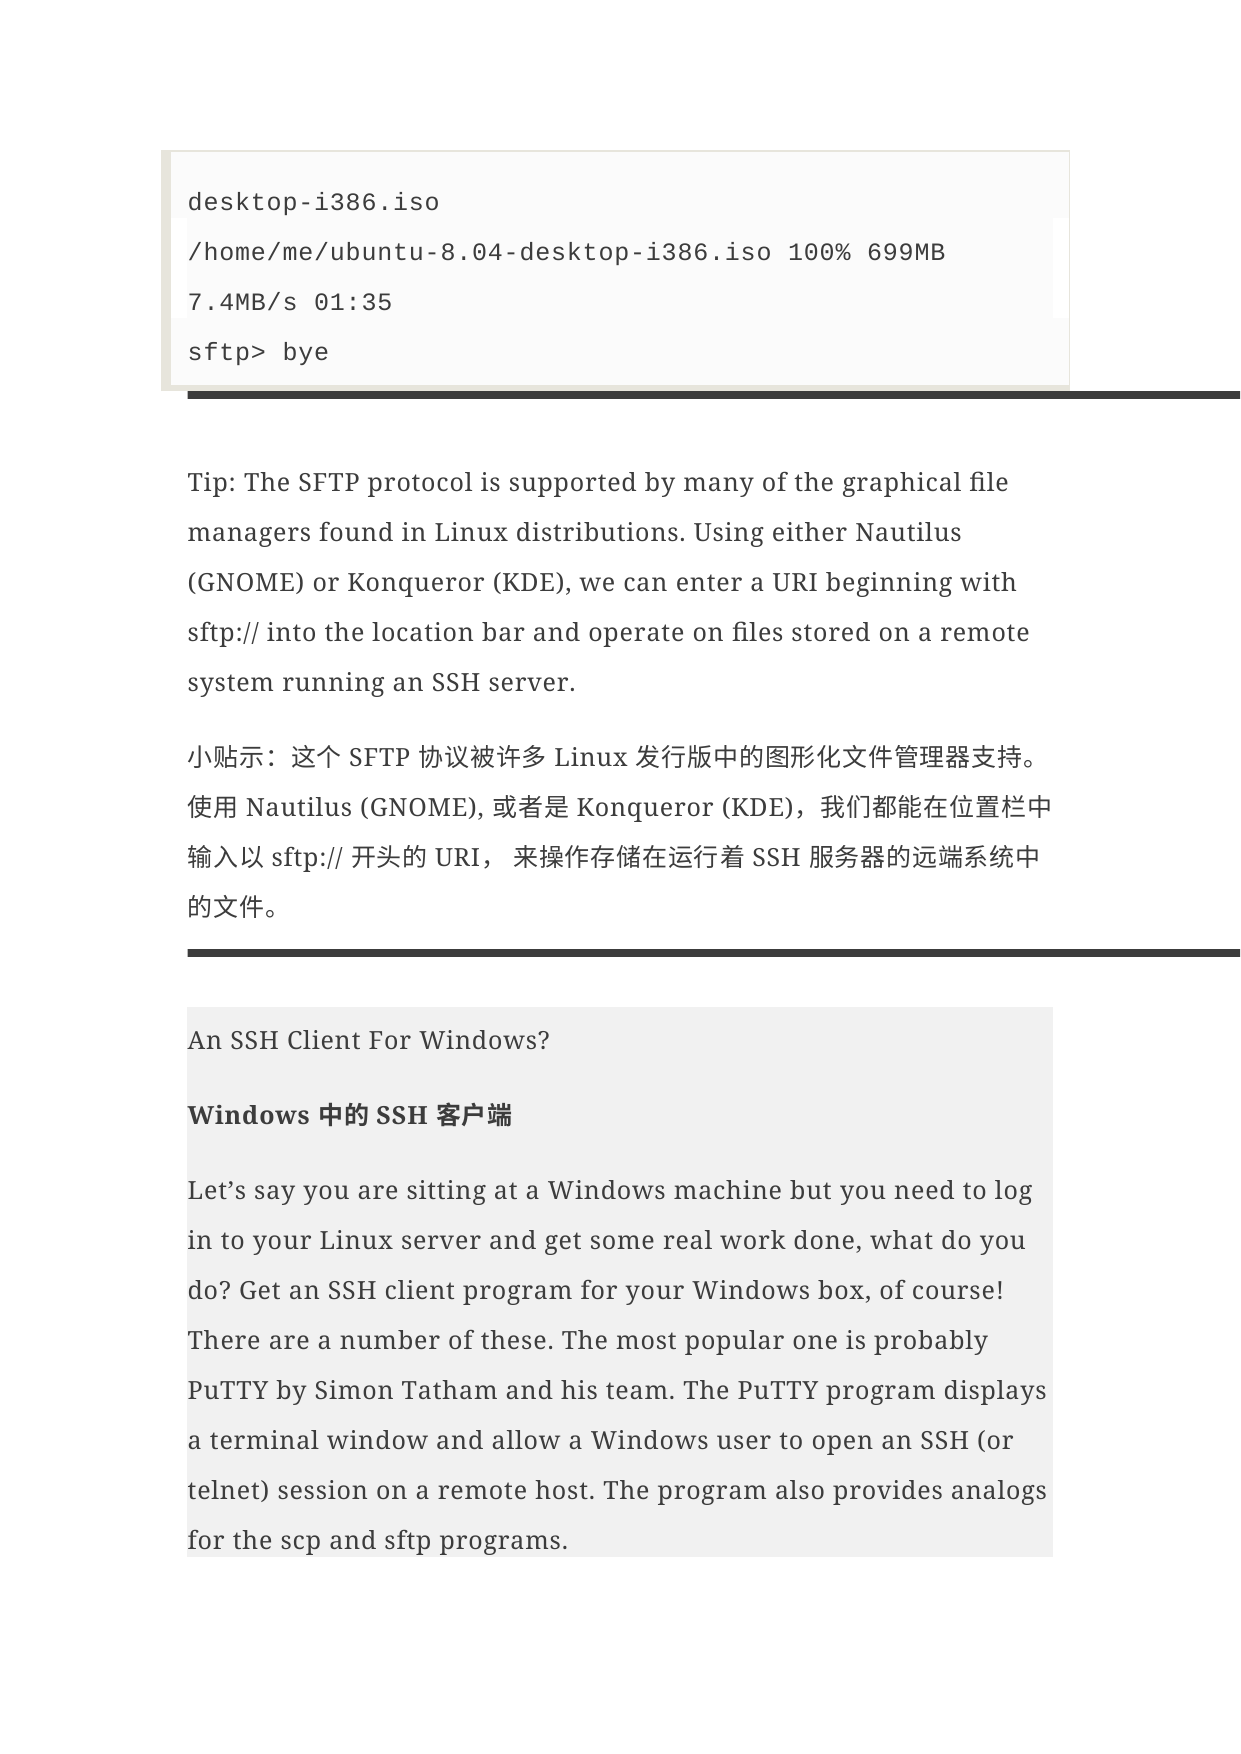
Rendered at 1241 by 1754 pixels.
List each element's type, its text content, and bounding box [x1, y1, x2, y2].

text Tip: The SFTP protocol is supported by many of the graphical file managers found in Linux distributions. Using either Nautilus (GNOME) or Konqueror (KDE), we can enter a URI beginning with sftp:// into the location bar and operate on files stored on a remote system running an SSH server. [187, 449, 1053, 699]
text desktop-i386.iso [171, 152, 1069, 218]
text An SSH Client For Windows? [187, 1007, 1053, 1057]
text Windows 中的 SSH 客户端 [187, 1082, 1053, 1132]
text 小贴示：这个 SFTP 协议被许多 Linux 发行版中的图形化文件管理器支持。使用 Nautilus (GNOME), 或者是 Konqueror (KDE)，我们都能在位置栏中输入以 sftp:// 开头的 URI， 来操作存储在运行着 SSH 服务器的远端系统中的文件。 [187, 724, 1053, 924]
text sftp> bye [171, 300, 1069, 385]
text /home/me/ubuntu-8.04-desktop-i386.iso 100% 699MB 7.4MB/s 01:35 [187, 218, 1053, 300]
text Let’s say you are sitting at a Windows machine but you need to log in to your Linux server and get some real work done, what do you do? Get an SSH client program for your Windows box, of course! There are a number of these. The most popular one is probably PuTTY by Simon Tatham and his team. The PuTTY program displays a terminal window and allow a Windows user to open an SSH (or telnet) session on a remote host. The program also provides analogs for the scp and sftp programs. [187, 1157, 1053, 1557]
